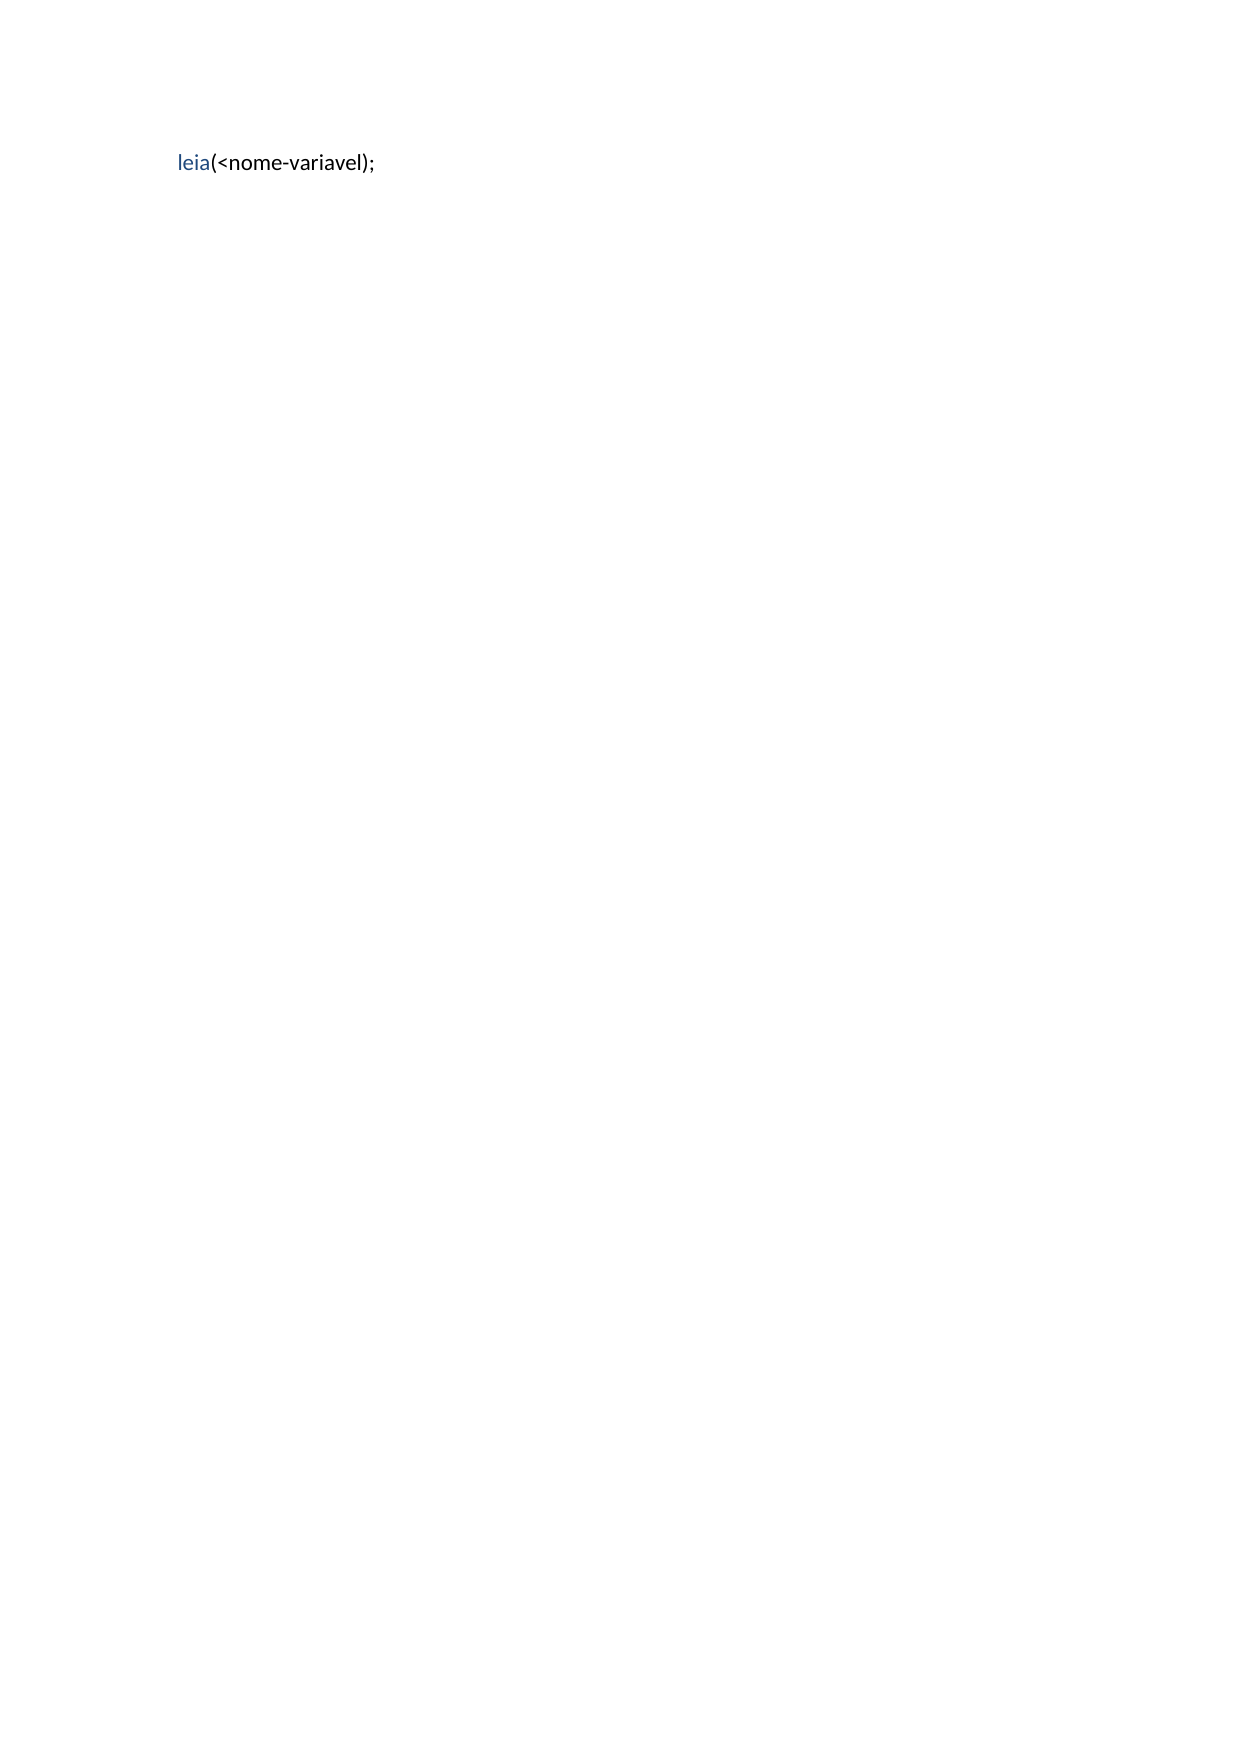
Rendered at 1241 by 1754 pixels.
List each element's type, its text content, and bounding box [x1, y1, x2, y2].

text leia(<nome-variavel); [177, 148, 1063, 176]
